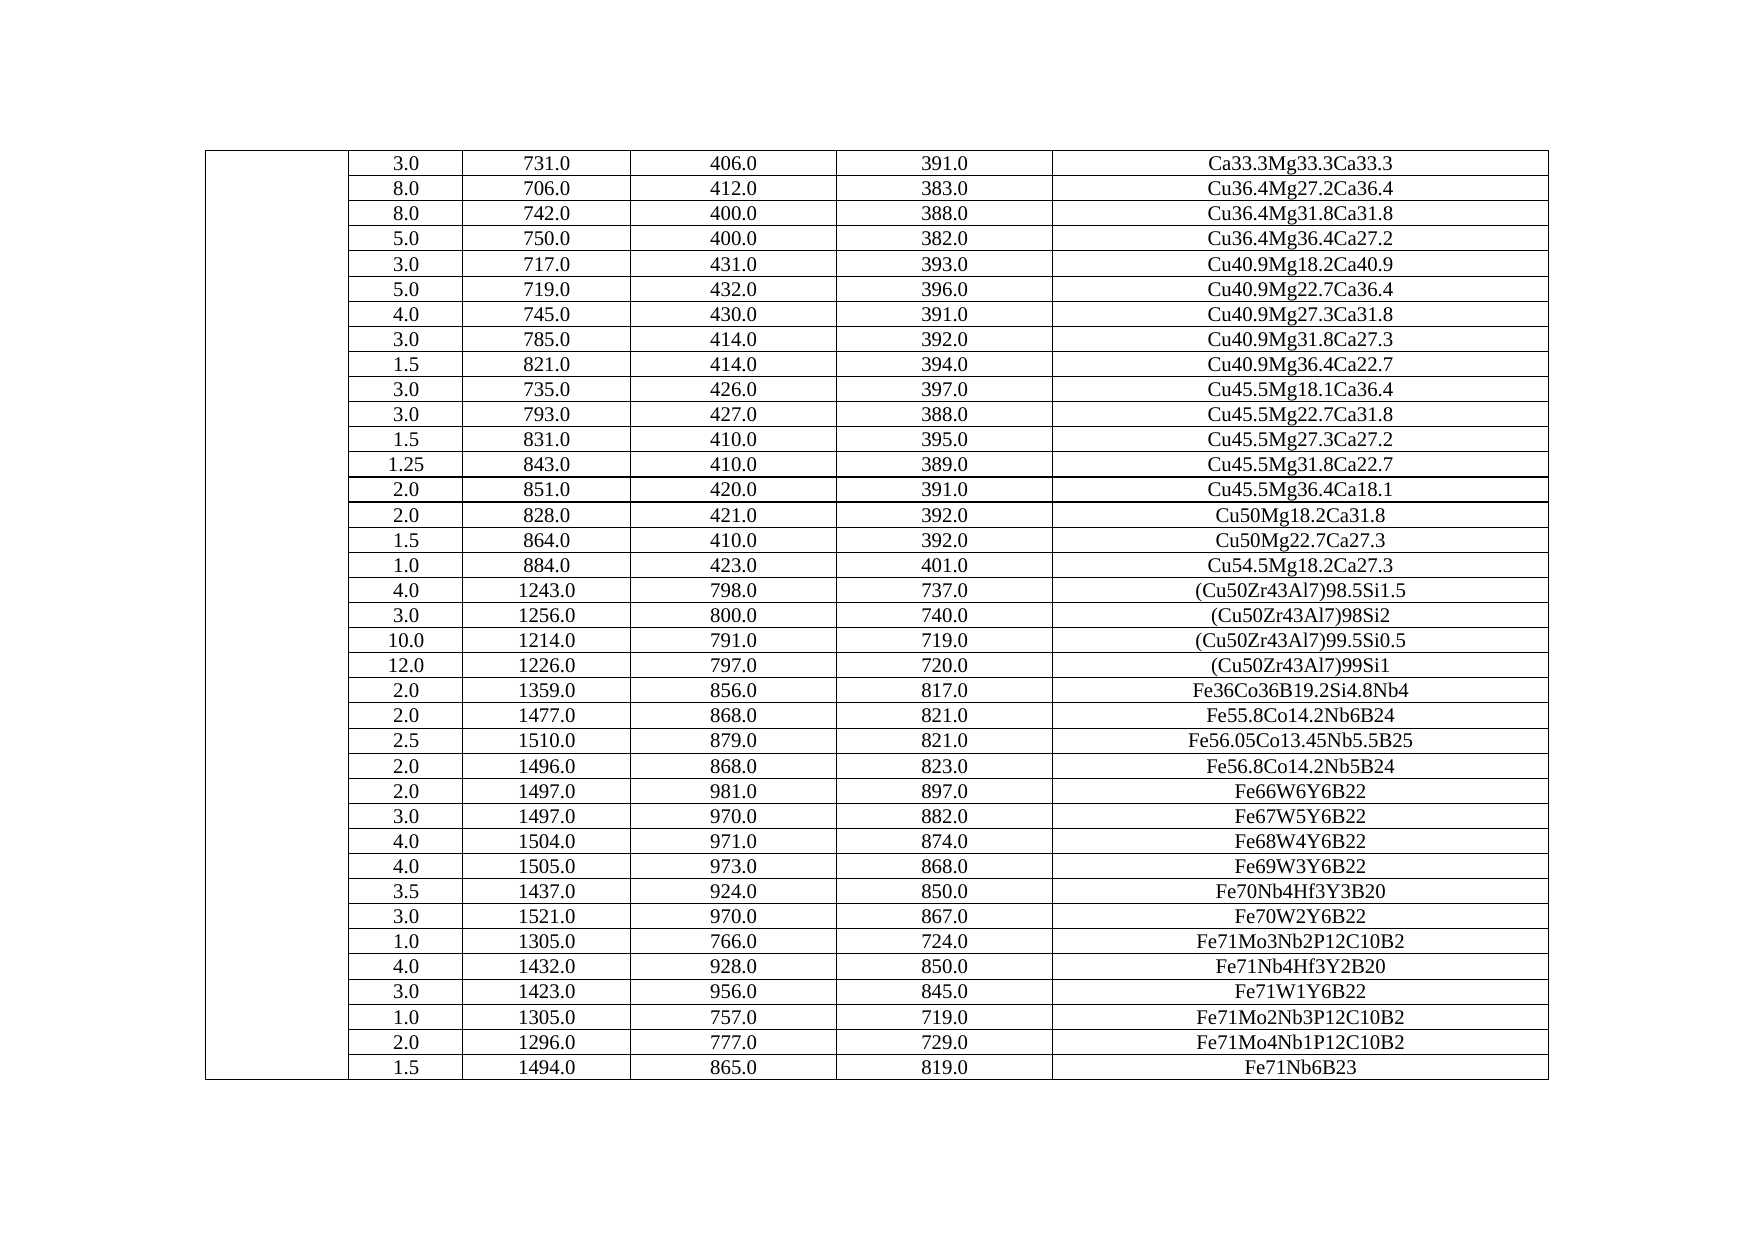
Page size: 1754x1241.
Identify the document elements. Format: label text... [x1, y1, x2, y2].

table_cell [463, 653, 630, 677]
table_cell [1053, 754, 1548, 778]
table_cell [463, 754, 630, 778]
table_cell (Cu50Zr43Al7)99.5Si0.5 [1053, 628, 1548, 652]
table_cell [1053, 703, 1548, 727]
table_cell 1.5 [349, 427, 462, 451]
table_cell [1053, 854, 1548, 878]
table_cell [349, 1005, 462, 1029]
table_cell Cu45.5Mg31.8Ca22.7 [1053, 452, 1548, 476]
table_cell 391.0 [837, 478, 1052, 501]
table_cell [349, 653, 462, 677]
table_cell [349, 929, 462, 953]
table_cell 420.0 [631, 478, 836, 501]
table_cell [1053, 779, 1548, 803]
table_cell 731.0 [463, 151, 630, 175]
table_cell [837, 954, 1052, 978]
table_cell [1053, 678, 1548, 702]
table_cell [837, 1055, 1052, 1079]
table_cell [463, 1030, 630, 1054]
table_cell 3.0 [349, 402, 462, 426]
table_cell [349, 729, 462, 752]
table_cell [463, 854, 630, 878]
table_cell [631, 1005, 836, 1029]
table_cell Cu54.5Mg18.2Ca27.3 [1053, 553, 1548, 577]
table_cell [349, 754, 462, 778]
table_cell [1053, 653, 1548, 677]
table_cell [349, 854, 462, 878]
table_cell Cu36.4Mg27.2Ca36.4 [1053, 176, 1548, 200]
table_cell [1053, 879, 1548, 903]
table_cell Cu40.9Mg27.3Ca31.8 [1053, 302, 1548, 326]
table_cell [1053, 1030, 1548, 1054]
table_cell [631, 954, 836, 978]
table_cell 798.0 [631, 578, 836, 602]
table_cell Cu45.5Mg18.1Ca36.4 [1053, 377, 1548, 401]
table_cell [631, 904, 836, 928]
table_cell 793.0 [463, 402, 630, 426]
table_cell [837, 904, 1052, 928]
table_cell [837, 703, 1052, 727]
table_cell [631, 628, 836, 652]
table_cell 843.0 [463, 452, 630, 476]
table_cell 4.0 [349, 578, 462, 602]
table_cell (Cu50Zr43Al7)98Si2 [1053, 603, 1548, 627]
table_cell 400.0 [631, 201, 836, 225]
table_cell 432.0 [631, 277, 836, 301]
table_cell 785.0 [463, 327, 630, 351]
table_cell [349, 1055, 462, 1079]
table_cell 3.0 [349, 603, 462, 627]
table_cell 383.0 [837, 176, 1052, 200]
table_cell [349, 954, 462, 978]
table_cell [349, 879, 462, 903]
table_cell 392.0 [837, 528, 1052, 552]
table_cell Cu40.9Mg31.8Ca27.3 [1053, 327, 1548, 351]
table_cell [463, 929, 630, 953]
table_cell Cu45.5Mg36.4Ca18.1 [1053, 478, 1548, 501]
table_cell Cu45.5Mg27.3Ca27.2 [1053, 427, 1548, 451]
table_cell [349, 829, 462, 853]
table_cell 391.0 [837, 302, 1052, 326]
table_cell Cu40.9Mg36.4Ca22.7 [1053, 352, 1548, 376]
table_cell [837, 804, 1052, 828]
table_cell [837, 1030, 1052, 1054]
table_cell 2.0 [349, 478, 462, 501]
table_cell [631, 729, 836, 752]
table_cell 742.0 [463, 201, 630, 225]
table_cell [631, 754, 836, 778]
table_cell Cu50Mg22.7Ca27.3 [1053, 528, 1548, 552]
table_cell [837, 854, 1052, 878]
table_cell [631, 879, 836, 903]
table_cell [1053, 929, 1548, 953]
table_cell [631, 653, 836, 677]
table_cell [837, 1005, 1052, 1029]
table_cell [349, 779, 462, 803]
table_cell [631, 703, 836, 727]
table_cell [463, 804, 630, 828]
table_cell 717.0 [463, 251, 630, 276]
table_cell 851.0 [463, 478, 630, 501]
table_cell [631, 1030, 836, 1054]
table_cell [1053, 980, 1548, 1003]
table_cell 719.0 [837, 628, 1052, 652]
table_cell 5.0 [349, 226, 462, 250]
table_cell 389.0 [837, 452, 1052, 476]
table_cell 392.0 [837, 327, 1052, 351]
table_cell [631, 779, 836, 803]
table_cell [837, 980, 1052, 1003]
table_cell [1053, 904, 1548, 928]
table_cell 1.5 [349, 352, 462, 376]
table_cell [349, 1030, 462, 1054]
table_cell 388.0 [837, 201, 1052, 225]
table_cell Cu40.9Mg18.2Ca40.9 [1053, 251, 1548, 276]
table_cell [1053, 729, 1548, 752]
table_cell 740.0 [837, 603, 1052, 627]
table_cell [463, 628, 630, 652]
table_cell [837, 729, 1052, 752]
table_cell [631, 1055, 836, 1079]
table_cell Cu40.9Mg22.7Ca36.4 [1053, 277, 1548, 301]
table_cell 1256.0 [463, 603, 630, 627]
table_cell 737.0 [837, 578, 1052, 602]
table_cell 414.0 [631, 327, 836, 351]
table_cell 706.0 [463, 176, 630, 200]
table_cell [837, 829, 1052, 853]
table_cell 410.0 [631, 528, 836, 552]
table_cell 831.0 [463, 427, 630, 451]
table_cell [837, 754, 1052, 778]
table_cell 8.0 [349, 201, 462, 225]
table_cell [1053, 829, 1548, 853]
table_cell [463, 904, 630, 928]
table_cell 864.0 [463, 528, 630, 552]
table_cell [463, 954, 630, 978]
table_cell 395.0 [837, 427, 1052, 451]
table_cell 750.0 [463, 226, 630, 250]
table_cell 800.0 [631, 603, 836, 627]
table_cell 3.0 [349, 327, 462, 351]
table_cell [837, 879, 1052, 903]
table_cell 394.0 [837, 352, 1052, 376]
table_cell 1.25 [349, 452, 462, 476]
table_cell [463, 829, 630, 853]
table_cell 382.0 [837, 226, 1052, 250]
table_cell 414.0 [631, 352, 836, 376]
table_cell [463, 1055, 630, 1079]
table_cell 1.5 [349, 528, 462, 552]
table_cell 821.0 [463, 352, 630, 376]
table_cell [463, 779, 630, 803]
table_cell 426.0 [631, 377, 836, 401]
table_cell 1.0 [349, 553, 462, 577]
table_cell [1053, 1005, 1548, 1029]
table_cell 719.0 [463, 277, 630, 301]
table_cell 392.0 [837, 503, 1052, 527]
table_cell 884.0 [463, 553, 630, 577]
table_cell 410.0 [631, 427, 836, 451]
table_cell 8.0 [349, 176, 462, 200]
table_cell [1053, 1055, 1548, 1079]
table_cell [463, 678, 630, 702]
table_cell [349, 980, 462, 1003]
table_cell 430.0 [631, 302, 836, 326]
table_cell 401.0 [837, 553, 1052, 577]
table_cell 3.0 [349, 377, 462, 401]
table_cell 5.0 [349, 277, 462, 301]
table_cell 3.0 [349, 151, 462, 175]
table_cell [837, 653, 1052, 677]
table_cell 391.0 [837, 151, 1052, 175]
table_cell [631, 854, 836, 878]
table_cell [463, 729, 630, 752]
table_cell 2.0 [349, 503, 462, 527]
table_cell 431.0 [631, 251, 836, 276]
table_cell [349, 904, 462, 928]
table_cell Cu50Mg18.2Ca31.8 [1053, 503, 1548, 527]
table_cell (Cu50Zr43Al7)98.5Si1.5 [1053, 578, 1548, 602]
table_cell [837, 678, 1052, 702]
table_cell Cu45.5Mg22.7Ca31.8 [1053, 402, 1548, 426]
table_cell 1243.0 [463, 578, 630, 602]
table_cell 396.0 [837, 277, 1052, 301]
table_cell 427.0 [631, 402, 836, 426]
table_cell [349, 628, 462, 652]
table_cell 4.0 [349, 302, 462, 326]
table_cell 393.0 [837, 251, 1052, 276]
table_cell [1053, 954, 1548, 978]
table_cell 406.0 [631, 151, 836, 175]
table_cell 397.0 [837, 377, 1052, 401]
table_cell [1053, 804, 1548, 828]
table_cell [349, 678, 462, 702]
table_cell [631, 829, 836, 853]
table_cell Ca33.3Mg33.3Ca33.3 [1053, 151, 1548, 175]
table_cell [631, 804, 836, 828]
table_cell 828.0 [463, 503, 630, 527]
table_cell 735.0 [463, 377, 630, 401]
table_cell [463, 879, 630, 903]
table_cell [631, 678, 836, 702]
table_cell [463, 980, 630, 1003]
table_cell 421.0 [631, 503, 836, 527]
table_cell 400.0 [631, 226, 836, 250]
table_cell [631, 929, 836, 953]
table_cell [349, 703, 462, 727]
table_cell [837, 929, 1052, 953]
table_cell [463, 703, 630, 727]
table_cell 410.0 [631, 452, 836, 476]
table_cell Cu36.4Mg31.8Ca31.8 [1053, 201, 1548, 225]
table_cell 423.0 [631, 553, 836, 577]
table_cell 745.0 [463, 302, 630, 326]
table_cell 388.0 [837, 402, 1052, 426]
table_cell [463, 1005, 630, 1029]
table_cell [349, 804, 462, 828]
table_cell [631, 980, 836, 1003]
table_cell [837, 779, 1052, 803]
table_cell 3.0 [349, 251, 462, 276]
table_cell 412.0 [631, 176, 836, 200]
table_cell Cu36.4Mg36.4Ca27.2 [1053, 226, 1548, 250]
